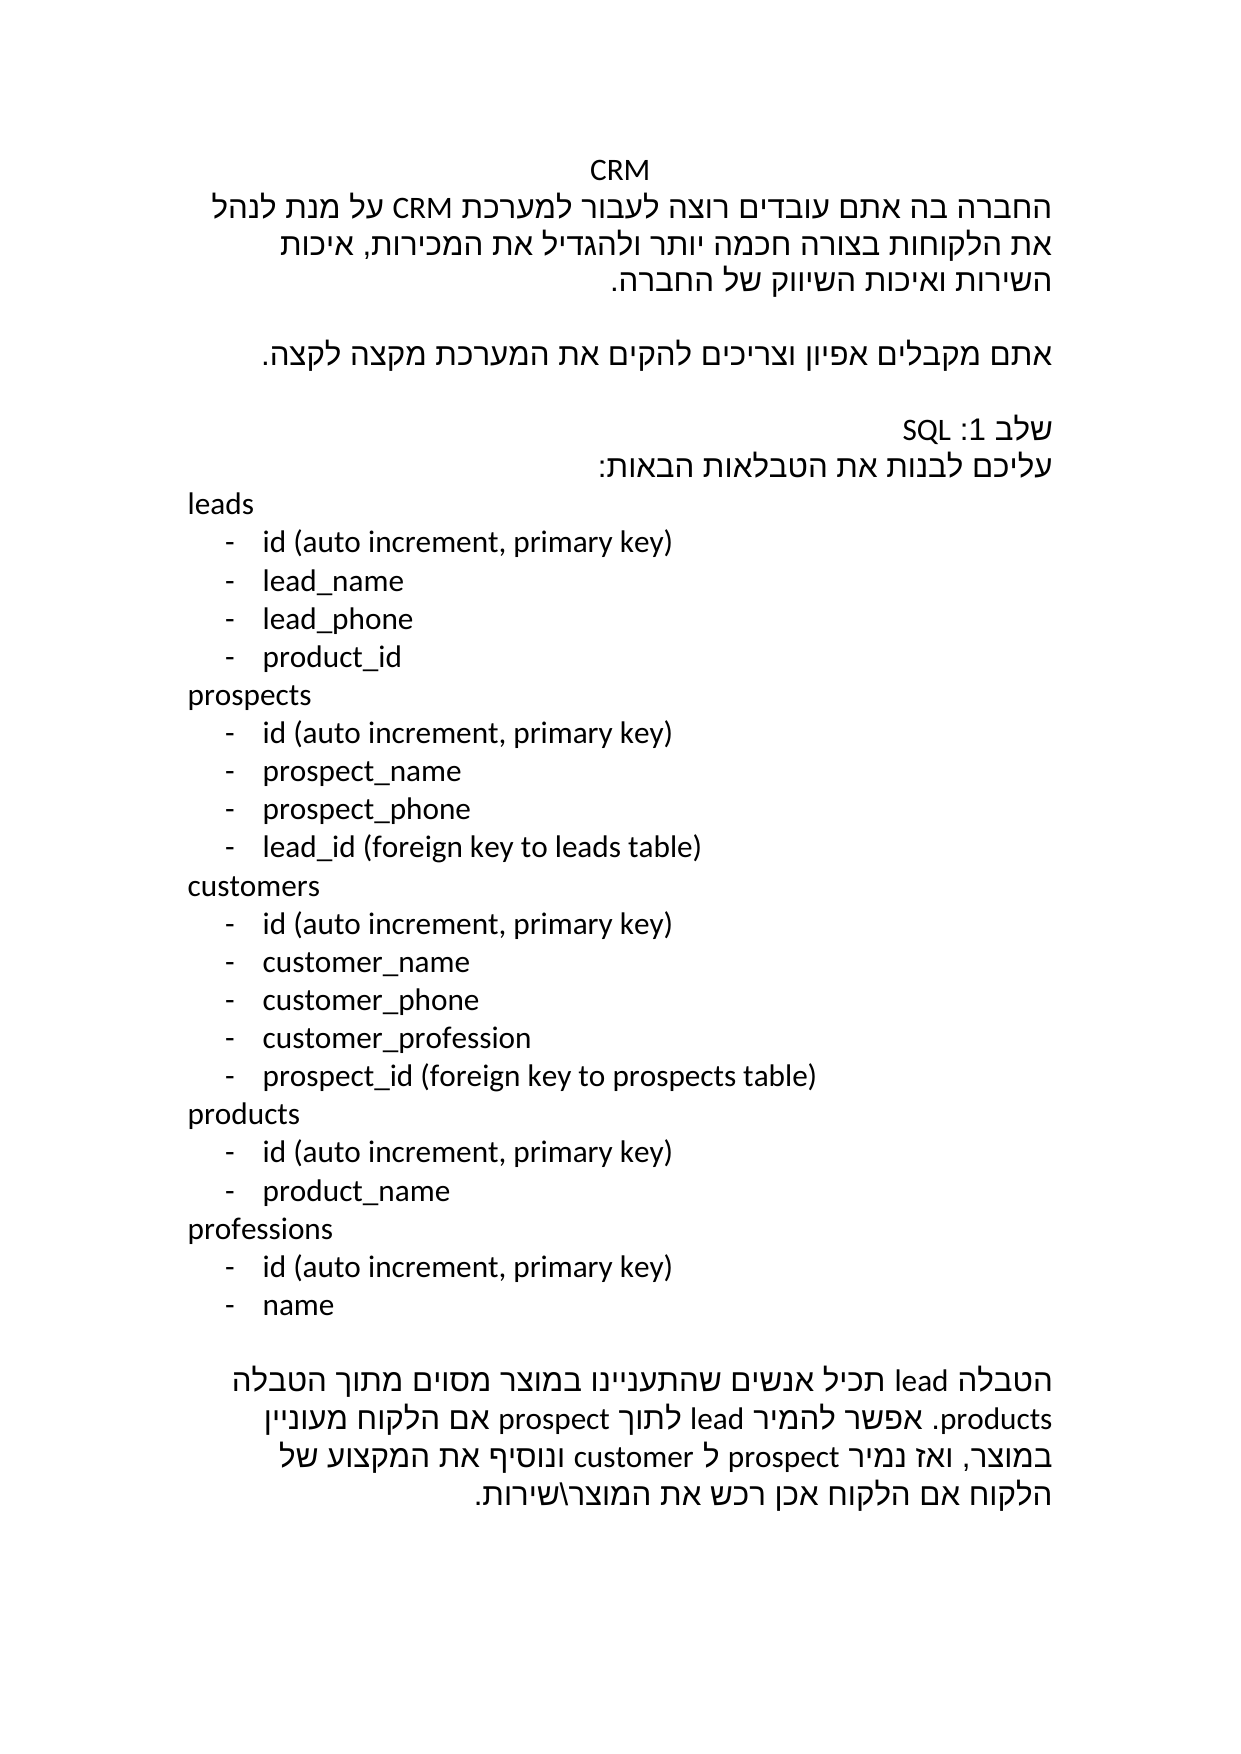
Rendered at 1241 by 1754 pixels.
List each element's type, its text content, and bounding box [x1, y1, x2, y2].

list lead_id (foreign key to leads table) [225, 827, 1053, 866]
list id (auto increment, primary key) [225, 522, 1053, 561]
text professions [187, 1209, 1053, 1247]
list id (auto increment, primary key) [225, 1247, 1053, 1285]
text שלב 1: SQL [187, 410, 1053, 448]
text עליכם לבנות את הטבלאות הבאות: [187, 448, 1053, 484]
list prospect_phone [225, 789, 1053, 827]
text products [187, 1094, 1053, 1132]
text הטבלה lead תכיל אנשים שהתעניינו במוצר מסוים מתוך הטבלה products. אפשר להמיר lead לתוך prospect אם הלקוח מעוניין במוצר, ואז נמיר prospect ל customer ונוסיף את המקצוע של הלקוח אם הלקוח אכן רכש את המוצר\שירות. [187, 1361, 1053, 1512]
list lead_phone [225, 599, 1053, 637]
text החברה בה אתם עובדים רוצה לעבור למערכת CRM על מנת לנהל את הלקוחות בצורה חכמה יותר ולהגדיל את המכירות, איכות השירות ואיכות השיווק של החברה. [187, 188, 1053, 298]
list customer_name [225, 942, 1053, 980]
list name [225, 1285, 1053, 1323]
list id (auto increment, primary key) [225, 1132, 1053, 1171]
text אתם מקבלים אפיון וצריכים להקים את המערכת מקצה לקצה. [187, 336, 1053, 372]
text customers [187, 866, 1053, 904]
list id (auto increment, primary key) [225, 904, 1053, 942]
list customer_profession [225, 1018, 1053, 1056]
list customer_phone [225, 980, 1053, 1018]
list product_id [225, 637, 1053, 675]
list prospect_name [225, 751, 1053, 789]
text leads [187, 484, 1053, 522]
list product_name [225, 1171, 1053, 1209]
text prospects [187, 675, 1053, 713]
text CRM [187, 150, 1053, 188]
list lead_name [225, 561, 1053, 599]
list id (auto increment, primary key) [225, 713, 1053, 751]
list prospect_id (foreign key to prospects table) [225, 1056, 1053, 1094]
